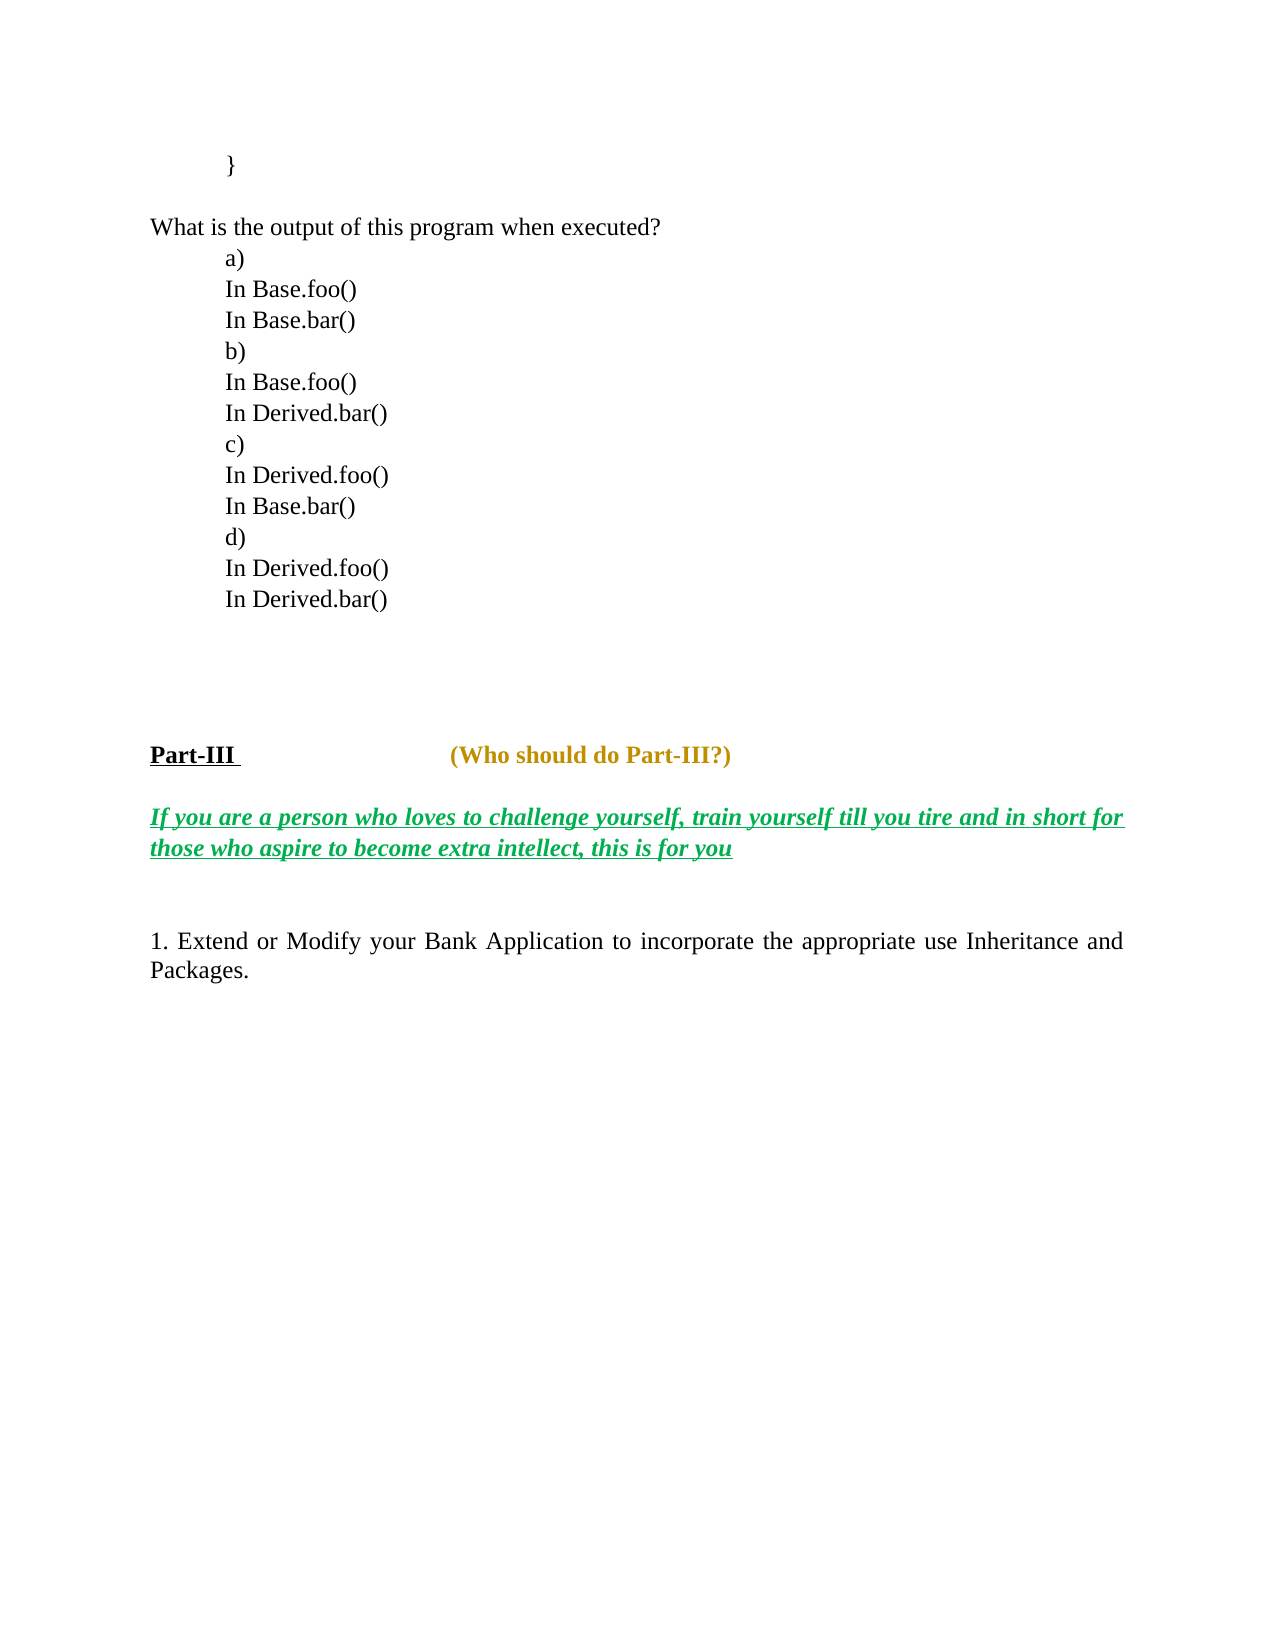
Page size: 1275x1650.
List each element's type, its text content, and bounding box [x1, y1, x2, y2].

text In Derived.foo() [225, 460, 1125, 489]
text In Derived.bar() [225, 584, 1125, 613]
text What is the output of this program when executed? [150, 212, 1125, 241]
text If you are a person who loves to challenge yourself, train yourself till you tire and in short for those who aspire to become extra intellect, this is for you [150, 828, 1125, 862]
text d) [225, 522, 1125, 551]
text c) [225, 429, 1125, 458]
text } [225, 150, 1125, 179]
text 1. Extend or Modify your Bank Application to incorporate the appropriate use Inheritance and Packages. [150, 926, 1125, 983]
text In Base.bar() [225, 491, 1125, 520]
text If you are a person who loves to challenge yourself, train yourself till you tire and in short for those who aspire to become extra intellect, this is for you [150, 802, 1125, 827]
text a) [225, 243, 1125, 272]
text Part-III (Who should do Part-III?) [150, 740, 1125, 768]
text b) [225, 336, 1125, 365]
text In Base.foo() [225, 274, 1125, 303]
text In Base.bar() [225, 305, 1125, 334]
text In Base.foo() [225, 367, 1125, 396]
text In Derived.bar() [225, 398, 1125, 427]
text In Derived.foo() [225, 553, 1125, 582]
